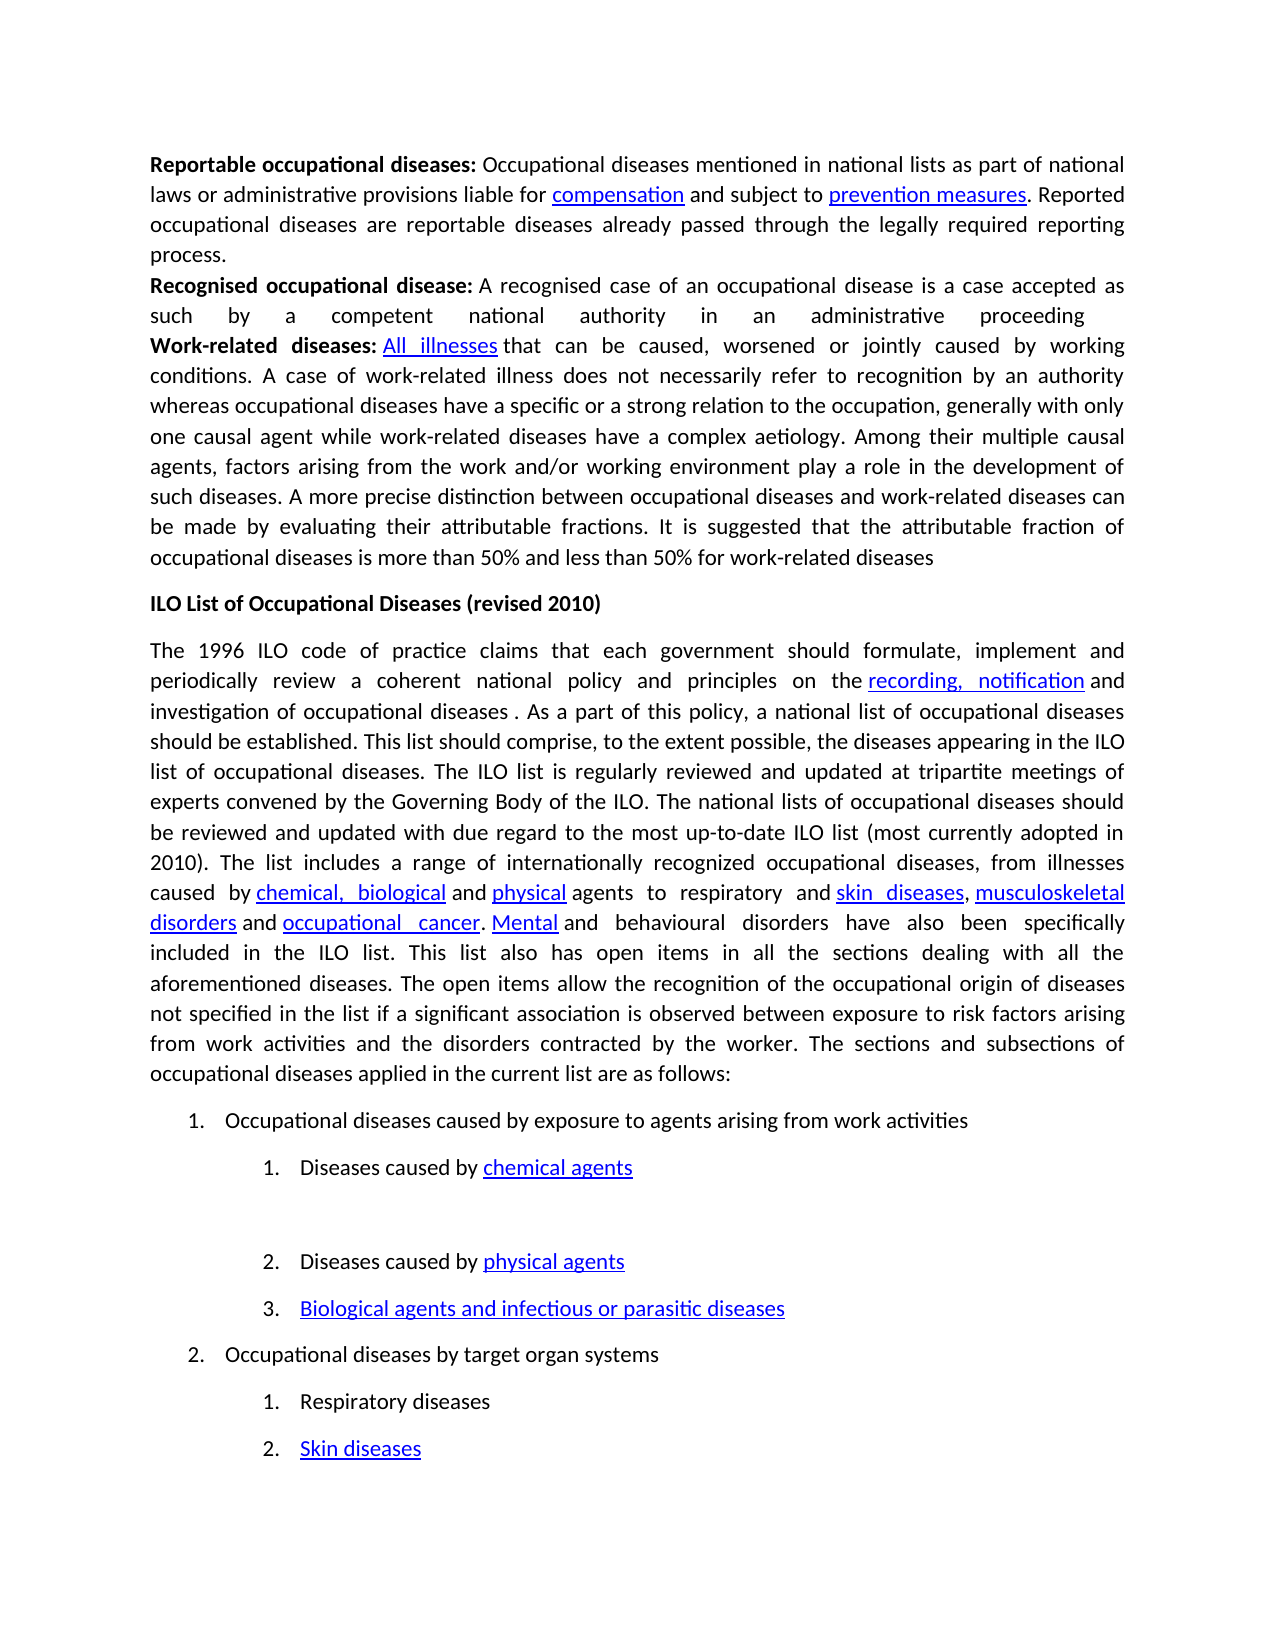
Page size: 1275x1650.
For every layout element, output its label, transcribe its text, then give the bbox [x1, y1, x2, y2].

text Reportable occupational diseases: Occupational diseases mentioned in national lists as part of national laws or administrative provisions liable for compensation and subject to prevention measures. Reported occupational diseases are reportable diseases already passed through the legally required reporting process. Recognised occupational disease: A recognised case of an occupational disease is a case accepted as such by a competent national authority in an administrative proceeding Work-related diseases: All illnesses that can be caused, worsened or jointly caused by working conditions. A case of work-related illness does not necessarily refer to recognition by an authority whereas occupational diseases have a specific or a strong relation to the occupation, generally with only one causal agent while work-related diseases have a complex aetiology. Among their multiple causal agents, factors arising from the work and/or working environment play a role in the development of such diseases. A more precise distinction between occupational diseases and work-related diseases can be made by evaluating their attributable fractions. It is suggested that the attributable fraction of occupational diseases is more than 50% and less than 50% for work-related diseases [150, 150, 1125, 571]
list Occupational diseases caused by exposure to agents arising from work activities [187, 1106, 1125, 1134]
list Occupational diseases by target organ systems [187, 1341, 1125, 1369]
text ILO List of Occupational Diseases (revised 2010) [150, 589, 1125, 618]
list Diseases caused by physical agents [262, 1247, 1125, 1275]
text The 1996 ILO code of practice claims that each government should formulate, implement and periodically review a coherent national policy and principles on the recording, notification and investigation of occupational diseases . As a part of this policy, a national list of occupational diseases should be established. This list should comprise, to the extent possible, the diseases appearing in the ILO list of occupational diseases. The ILO list is regularly reviewed and updated at tripartite meetings of experts convened by the Governing Body of the ILO. The national lists of occupational diseases should be reviewed and updated with due regard to the most up-to-date ILO list (most currently adopted in 2010). The list includes a range of internationally recognized occupational diseases, from illnesses caused by chemical, biological and physical agents to respiratory and skin diseases, musculoskeletal disorders and occupational cancer. Mental and behavioural disorders have also been specifically included in the ILO list. This list also has open items in all the sections dealing with all the aforementioned diseases. The open items allow the recognition of the occupational origin of diseases not specified in the list if a significant association is observed between exposure to risk factors arising from work activities and the disorders contracted by the worker. The sections and subsections of occupational diseases applied in the current list are as follows: [150, 636, 1125, 1087]
list Skin diseases [262, 1434, 1125, 1462]
list Respiratory diseases [262, 1387, 1125, 1416]
list Biological agents and infectious or parasitic diseases [262, 1294, 1125, 1322]
list Diseases caused by chemical agents [262, 1153, 1125, 1181]
